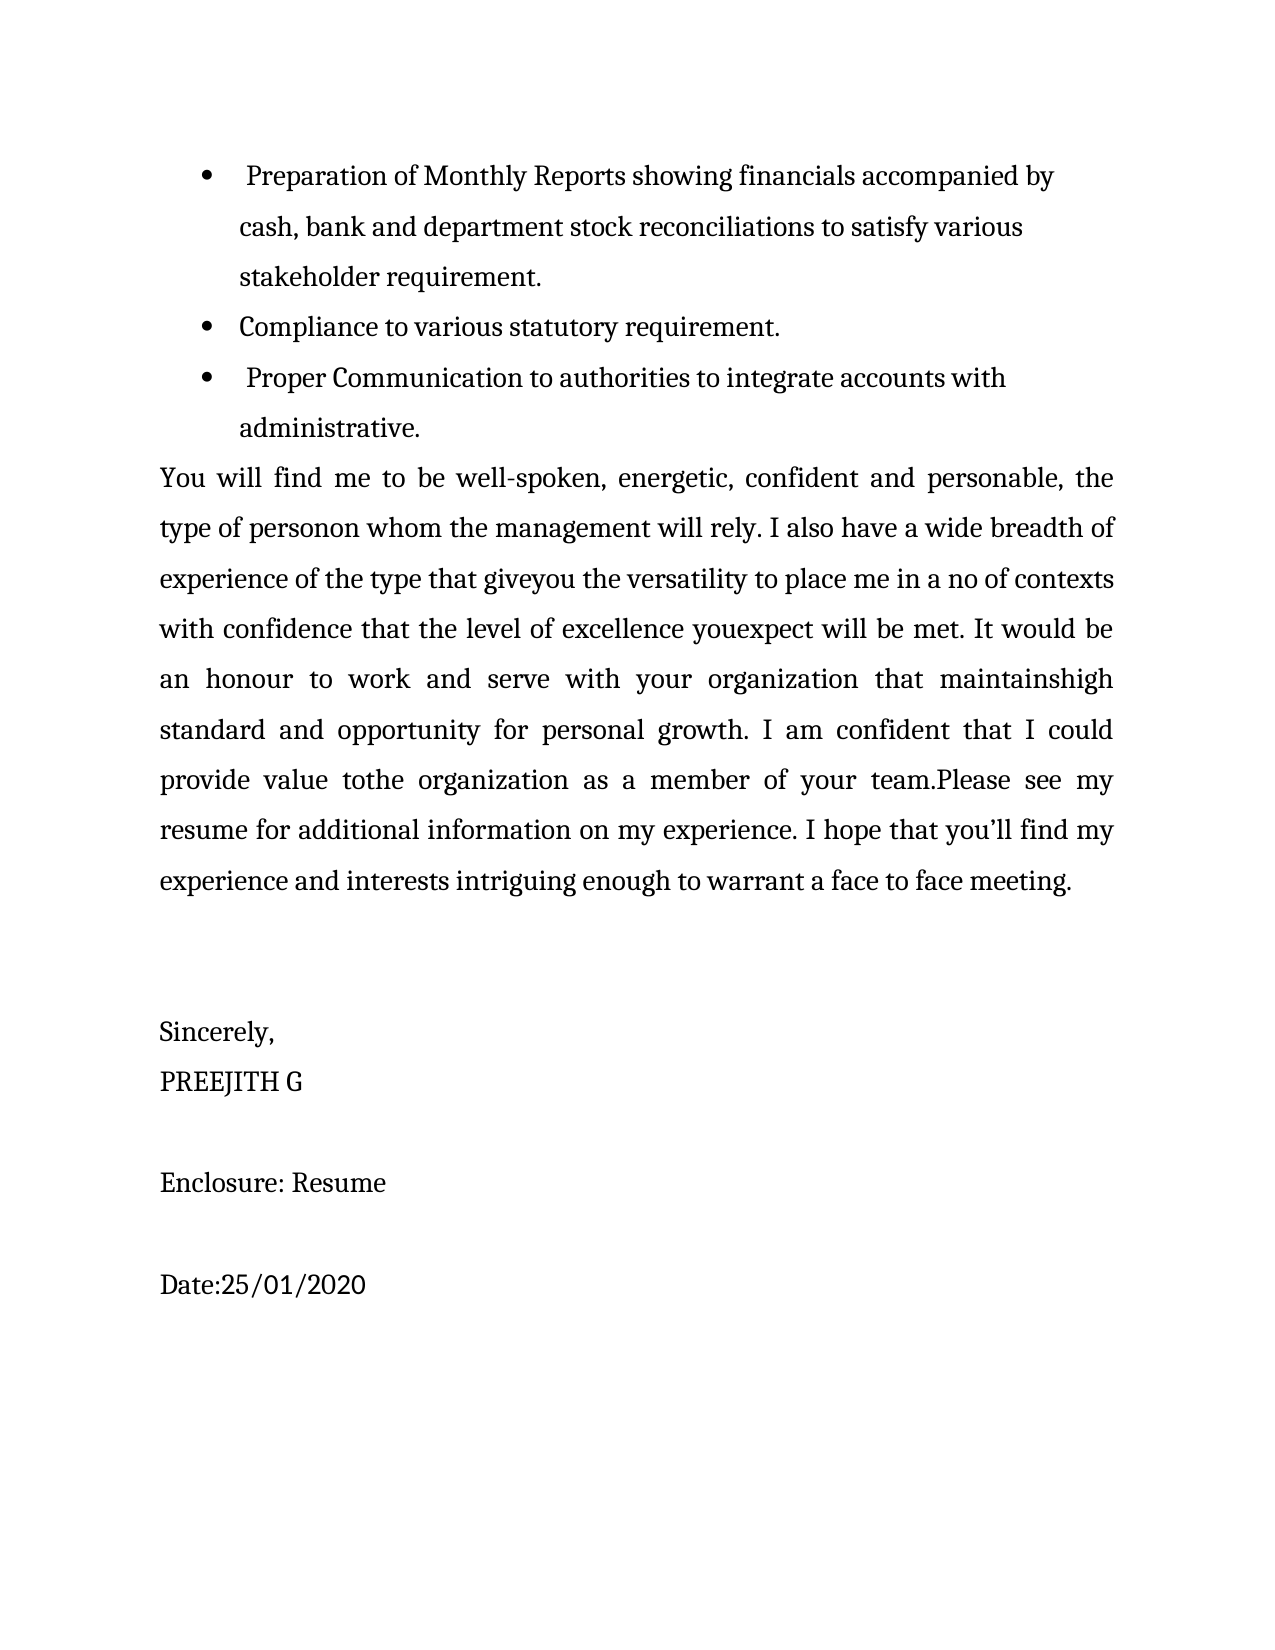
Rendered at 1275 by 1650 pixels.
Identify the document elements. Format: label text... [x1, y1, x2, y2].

text Date:25/01/2020 [159, 1266, 1116, 1302]
list Preparation of Monthly Reports showing financials accompanied by cash, bank and department stock reconciliations to satisfy various stakeholder requirement. [202, 159, 1116, 294]
text PREEJITH G [159, 1065, 1116, 1099]
text You will find me to be well-spoken, energetic, confident and personable, the type of personon whom the management will rely. I also have a wide breadth of experience of the type that giveyou the versatility to place me in a no of contexts with confidence that the level of excellence youexpect will be met. It would be an honour to work and serve with your organization that maintainshigh standard and opportunity for personal growth. I am confident that I could provide value tothe organization as a member of your team.Please see my resume for additional information on my experience. I hope that you’ll find my experience and interests intriguing enough to warrant a face to face meeting. [159, 461, 1116, 897]
list Compliance to various statutory requirement. [202, 310, 1116, 344]
list Proper Communication to authorities to integrate accounts with administrative. [202, 361, 1116, 444]
text Sincerely, [159, 1015, 1116, 1048]
text Enclosure: Resume [159, 1166, 1116, 1199]
